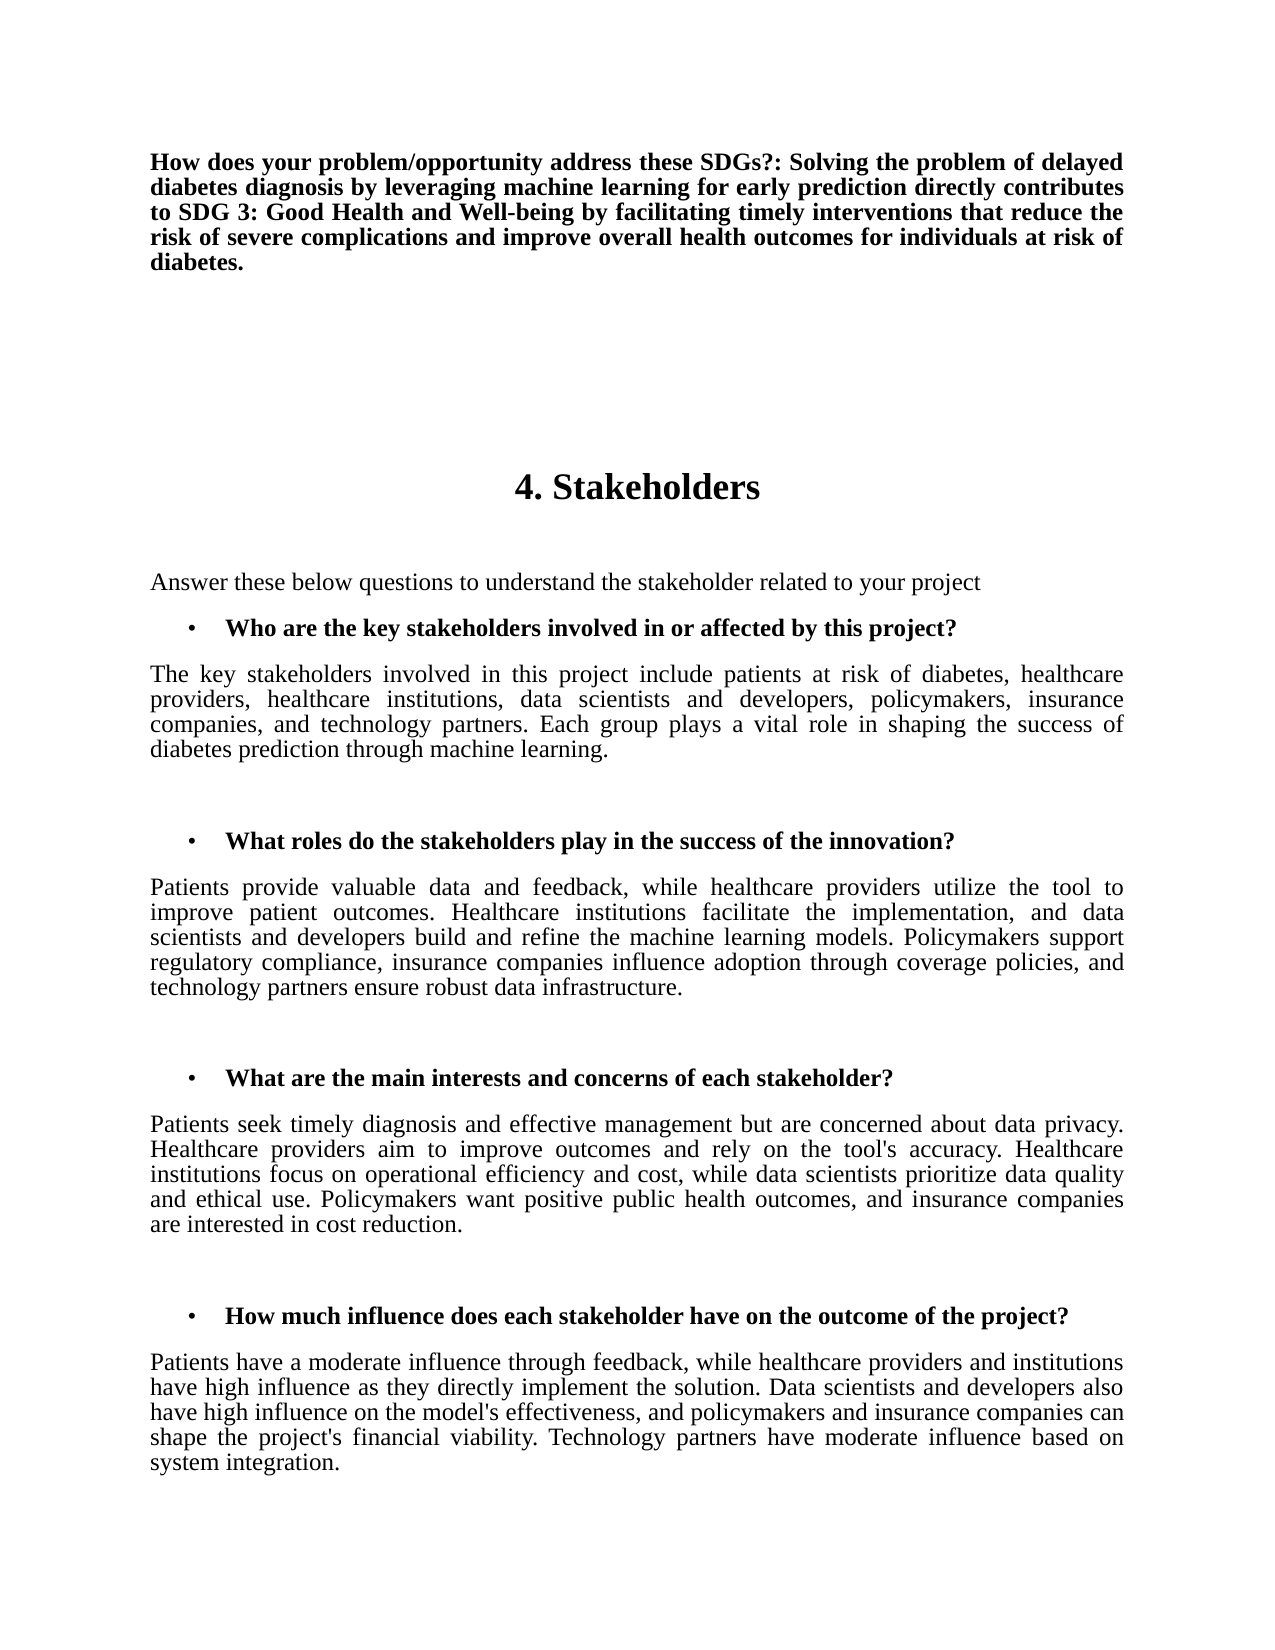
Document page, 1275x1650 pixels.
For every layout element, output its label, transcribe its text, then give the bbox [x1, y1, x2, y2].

text Answer these below questions to understand the stakeholder related to your project [150, 571, 1125, 596]
list How much influence does each stakeholder have on the outcome of the project? [187, 1304, 1125, 1329]
text Patients provide valuable data and feedback, while healthcare providers utilize the tool to improve patient outcomes. Healthcare institutions facilitate the implementation, and data scientists and developers build and refine the machine learning models. Policymakers support regulatory compliance, insurance companies influence adoption through coverage policies, and technology partners ensure robust data infrastructure. [150, 875, 1125, 1000]
text Patients seek timely diagnosis and effective management but are concerned about data privacy. Healthcare providers aim to improve outcomes and rely on the tool's accuracy. Healthcare institutions focus on operational efficiency and cost, while data scientists prioritize data quality and ethical use. Policymakers want positive public health outcomes, and insurance companies are interested in cost reduction. [150, 1112, 1125, 1237]
list What are the main interests and concerns of each stakeholder? [187, 1067, 1125, 1092]
list What roles do the stakeholders play in the success of the innovation? [187, 829, 1125, 854]
text The key stakeholders involved in this project include patients at risk of diabetes, healthcare providers, healthcare institutions, data scientists and developers, policymakers, insurance companies, and technology partners. Each group plays a vital role in shaping the success of diabetes prediction through machine learning. [150, 662, 1125, 762]
text 4. Stakeholders [150, 479, 1125, 504]
text How does your problem/opportunity address these SDGs?: Solving the problem of delayed diabetes diagnosis by leveraging machine learning for early prediction directly contributes to SDG 3: Good Health and Well-being by facilitating timely interventions that reduce the risk of severe complications and improve overall health outcomes for individuals at risk of diabetes. [150, 150, 1125, 275]
list Who are the key stakeholders involved in or affected by this project? [187, 617, 1125, 642]
text Patients have a moderate influence through feedback, while healthcare providers and institutions have high influence as they directly implement the solution. Data scientists and developers also have high influence on the model's effectiveness, and policymakers and insurance companies can shape the project's financial viability. Technology partners have moderate influence based on system integration. [150, 1350, 1125, 1475]
